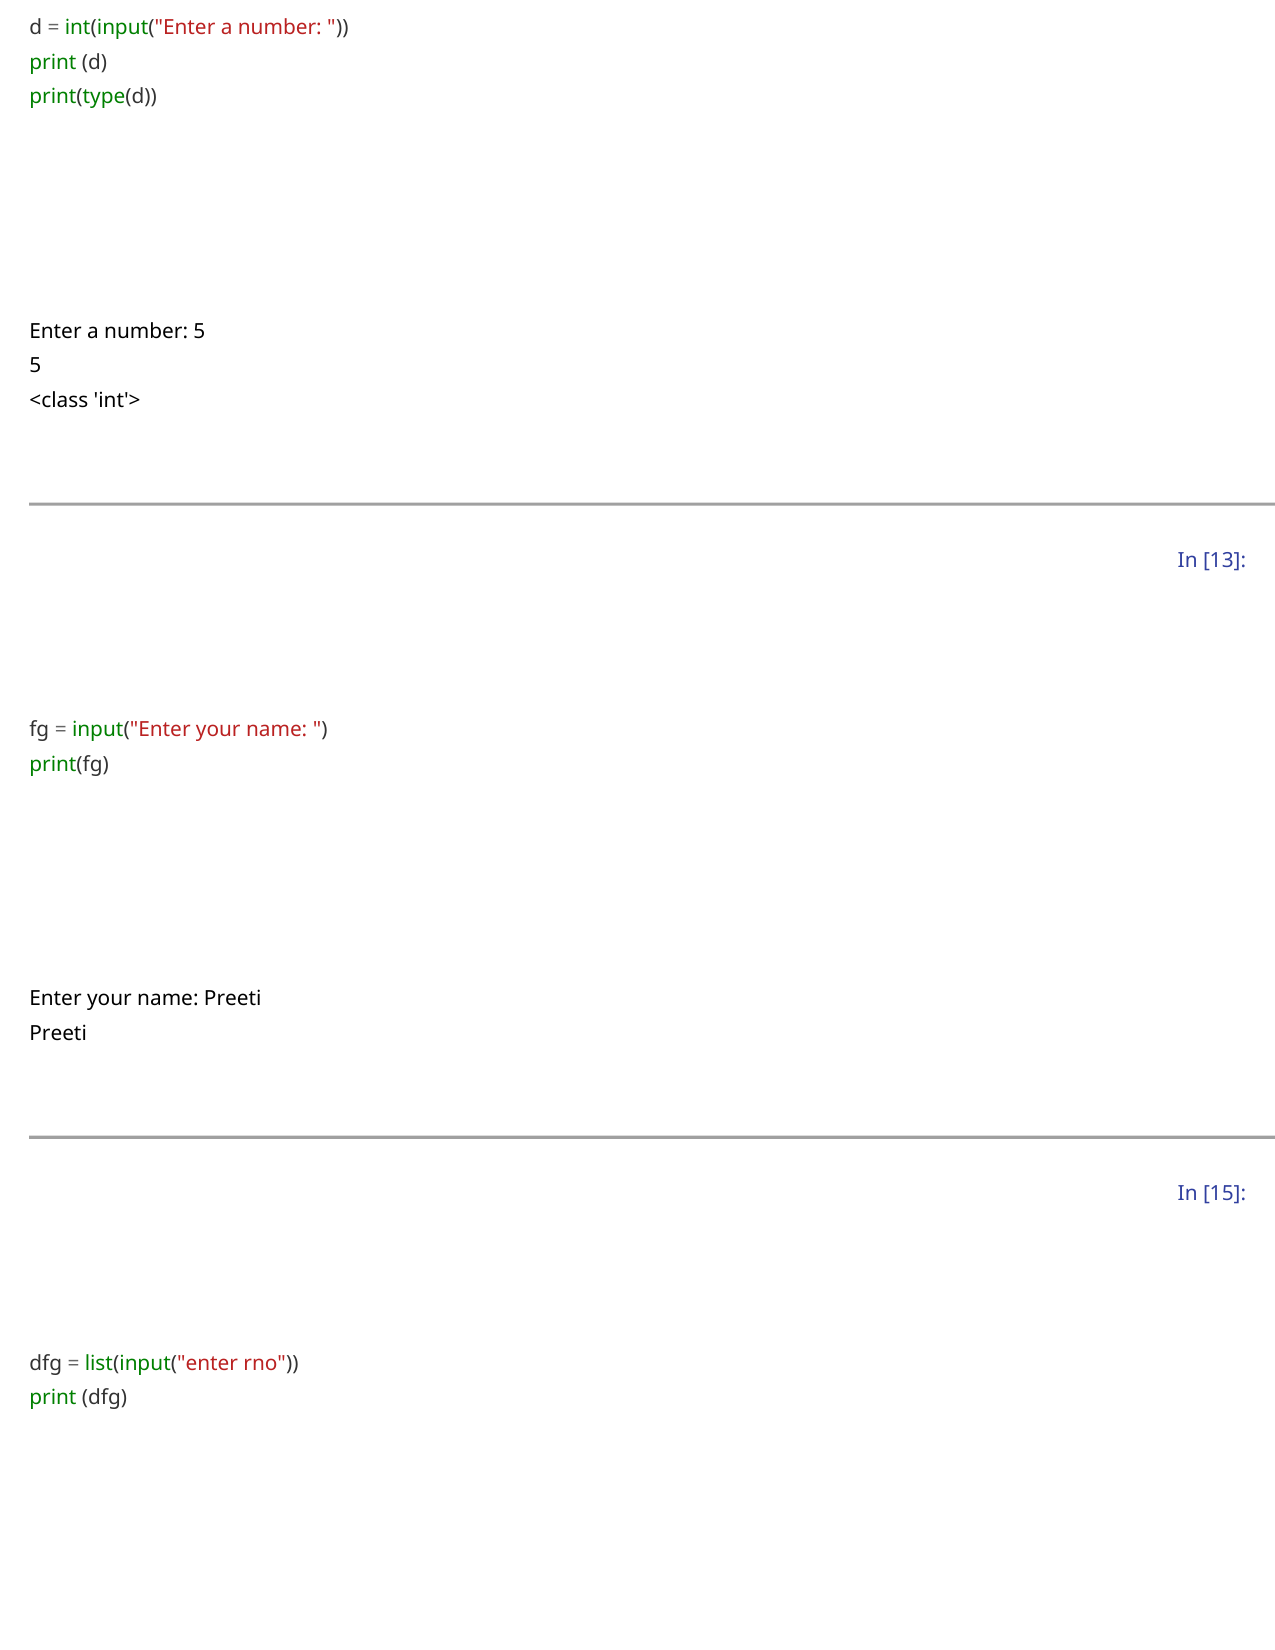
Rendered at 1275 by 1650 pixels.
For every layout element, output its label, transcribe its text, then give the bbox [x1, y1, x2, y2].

text dfg = list(input("enter rno")) print (dfg) [29, 1348, 1246, 1439]
text d = int(input("Enter a number: ")) print (d) print(type(d)) [29, 12, 1246, 138]
text fg = input("Enter your name: ") print(fg) [29, 714, 1246, 806]
text In [13]: [29, 545, 1246, 573]
text In [15]: [29, 1178, 1246, 1206]
text Enter a number: 5 5 <class 'int'> [29, 316, 1246, 442]
text Enter your name: Preeti Preeti [29, 983, 1246, 1075]
